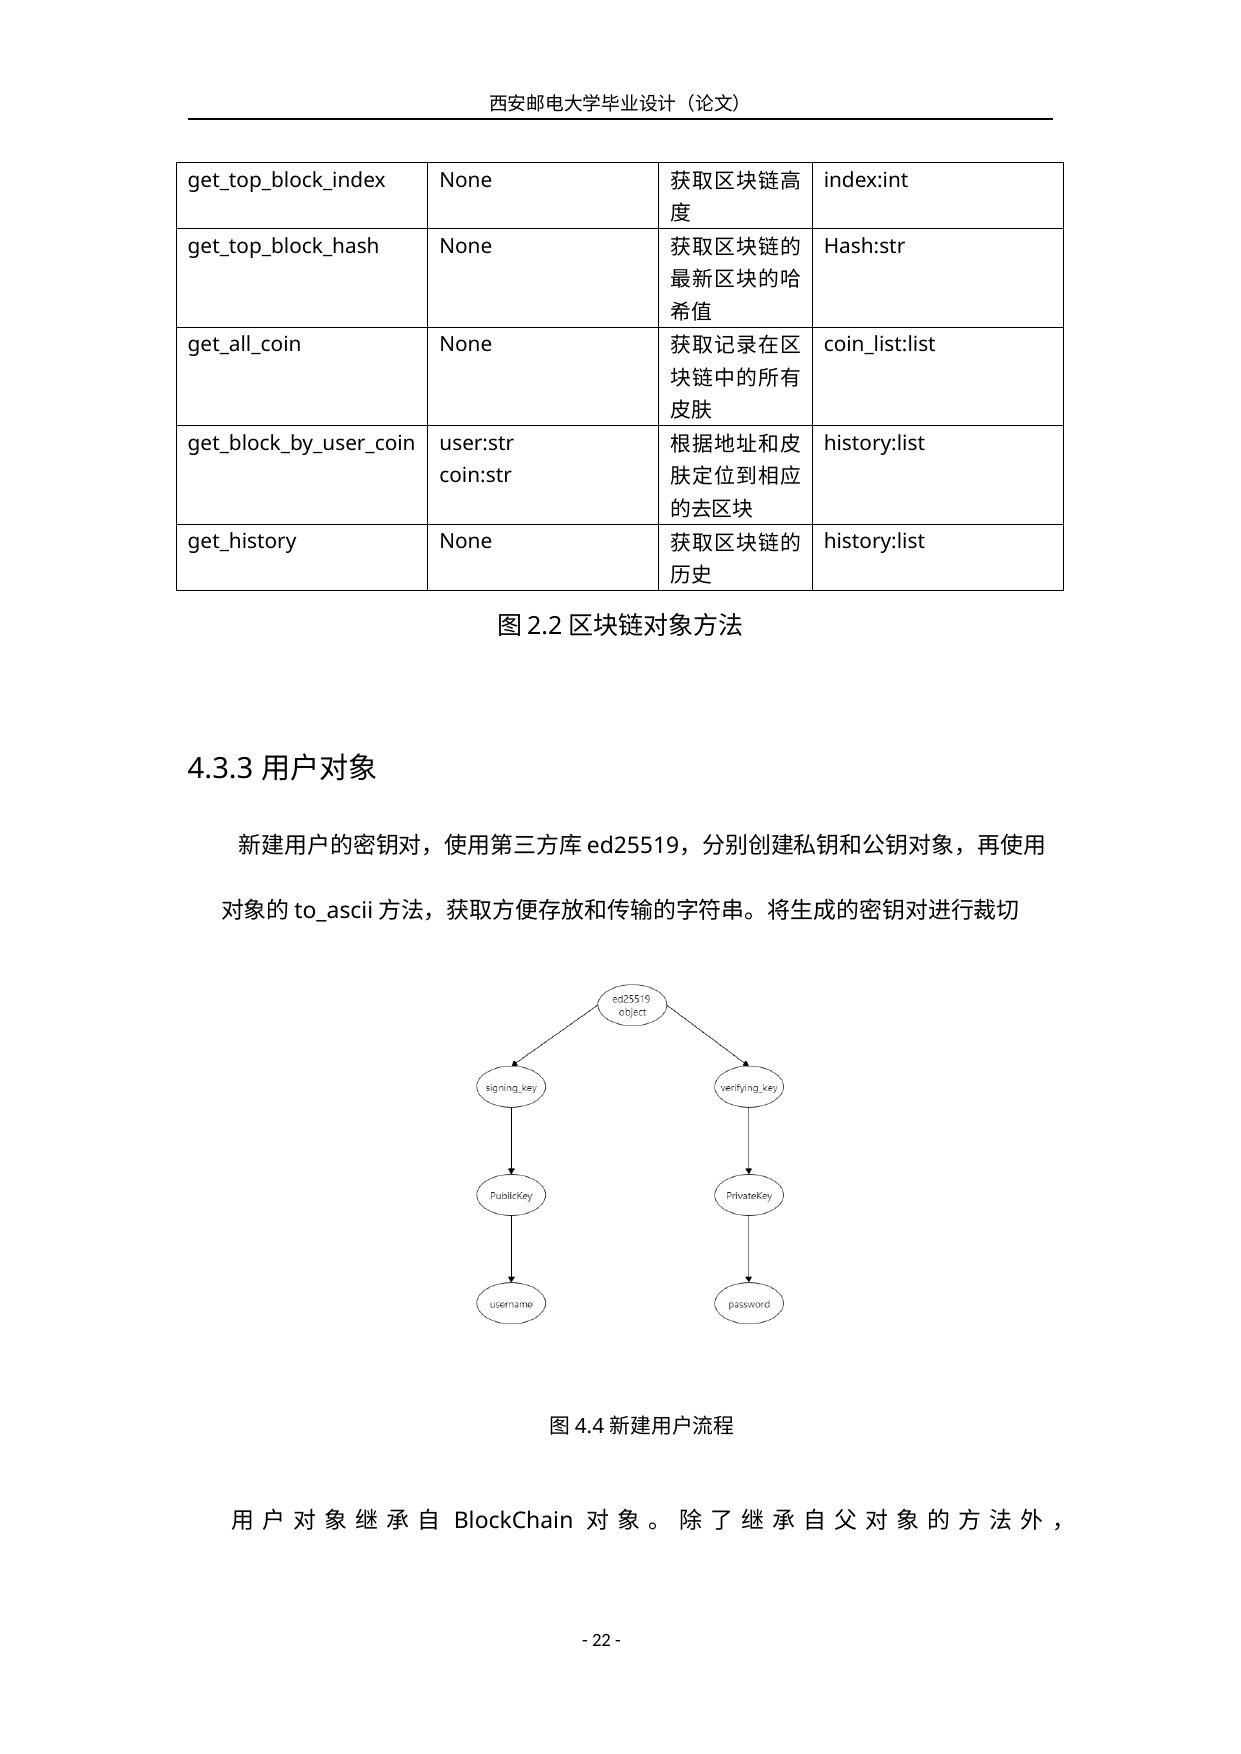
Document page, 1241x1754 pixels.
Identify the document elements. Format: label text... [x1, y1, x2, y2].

table_cell None [428, 229, 658, 327]
table_cell coin_list:list [813, 328, 1063, 425]
table_cell 获取区块链高度 [659, 163, 812, 228]
table_cell get_block_by_user_coin [177, 426, 427, 524]
table_cell get_top_block_index [177, 163, 427, 228]
table_cell 获取记录在区块链中的所有皮肤 [659, 328, 812, 425]
table_cell None [428, 328, 658, 425]
table_cell index:int [813, 163, 1063, 228]
text 图4.4 新建用户流程 [187, 1408, 1053, 1441]
picture [388, 940, 852, 1375]
table_cell user:str coin:str [428, 426, 658, 524]
table_cell None [428, 525, 658, 590]
table_cell 根据地址和皮肤定位到相应的去区块 [659, 426, 812, 524]
text 4.3.3 用户对象 [187, 733, 1053, 798]
table_cell history:list [813, 426, 1063, 524]
table_cell get_history [177, 525, 427, 590]
table_cell 获取区块链的 历史 [659, 525, 812, 590]
table_cell get_top_block_hash [177, 229, 427, 327]
table_cell Hash:str [813, 229, 1063, 327]
table_cell None [428, 163, 658, 228]
table_cell get_all_coin [177, 328, 427, 425]
text 图2.2 区块链对象方法 [187, 591, 1053, 656]
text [187, 1486, 1053, 1551]
table_cell history:list [813, 525, 1063, 590]
table_cell 获取区块链的最新区块的哈希值 [659, 229, 812, 327]
